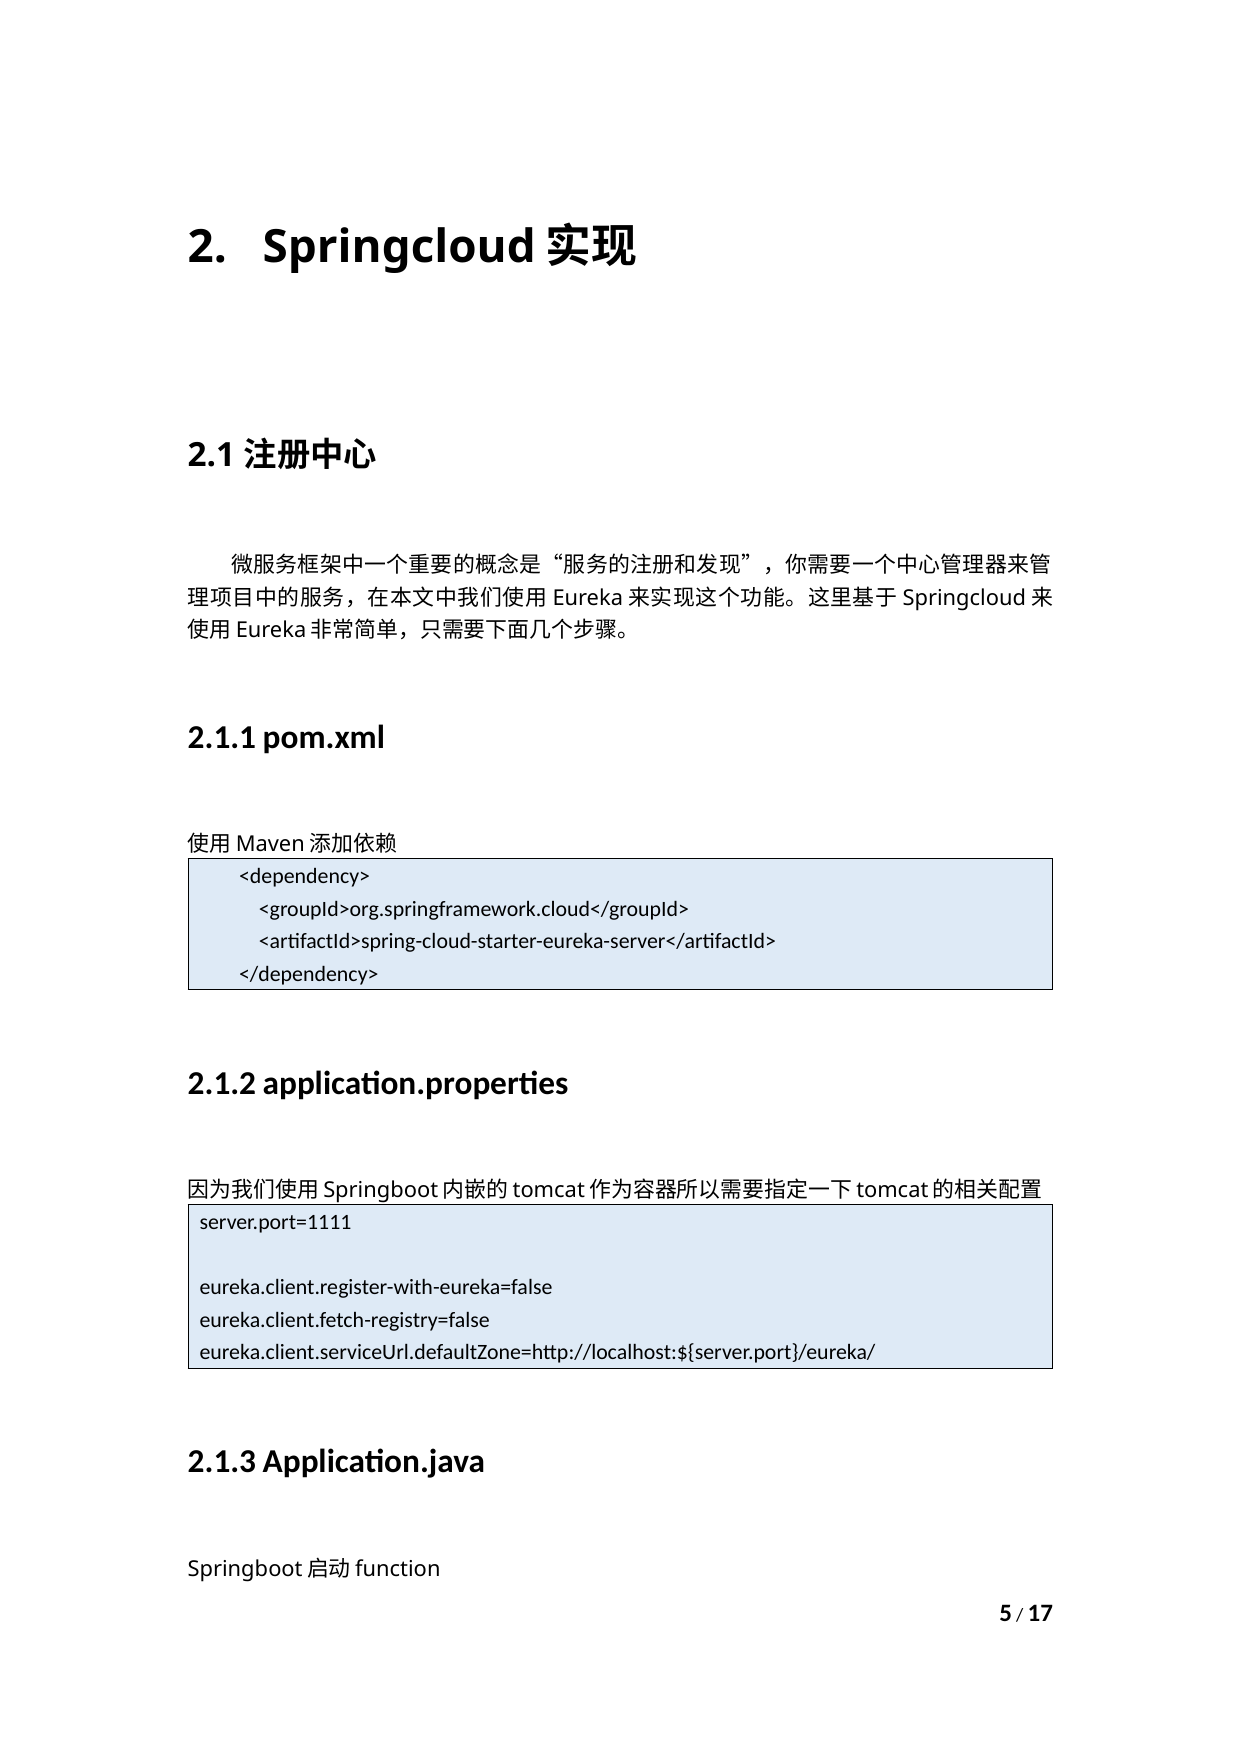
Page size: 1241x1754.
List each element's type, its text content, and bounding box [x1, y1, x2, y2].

subtitle pom.xml [187, 704, 1053, 769]
subtitle 2.1 注册中心 [187, 419, 1053, 484]
text 使用Maven添加依赖 [187, 826, 1053, 858]
table_header <dependency> <groupId>org.springframework.cloud</groupId> <artifactId>spring-cloud-starter-eureka-server</artifactId> </dependency> [189, 859, 1052, 989]
text Springboot启动function [187, 1550, 1053, 1583]
text 微服务框架中一个重要的概念是“服务的注册和发现”，你需要一个中心管理器来管理项目中的服务，在本文中我们使用Eureka来实现这个功能。这里基于Springcloud来使用Eureka非常简单，只需要下面几个步骤。 [187, 547, 1053, 644]
subtitle Springcloud实现 [187, 194, 1053, 291]
text 因为我们使用Springboot内嵌的tomcat作为容器所以需要指定一下tomcat的相关配置 [187, 1172, 1053, 1204]
subtitle application.properties [187, 1050, 1053, 1115]
subtitle Application.java [187, 1428, 1053, 1493]
